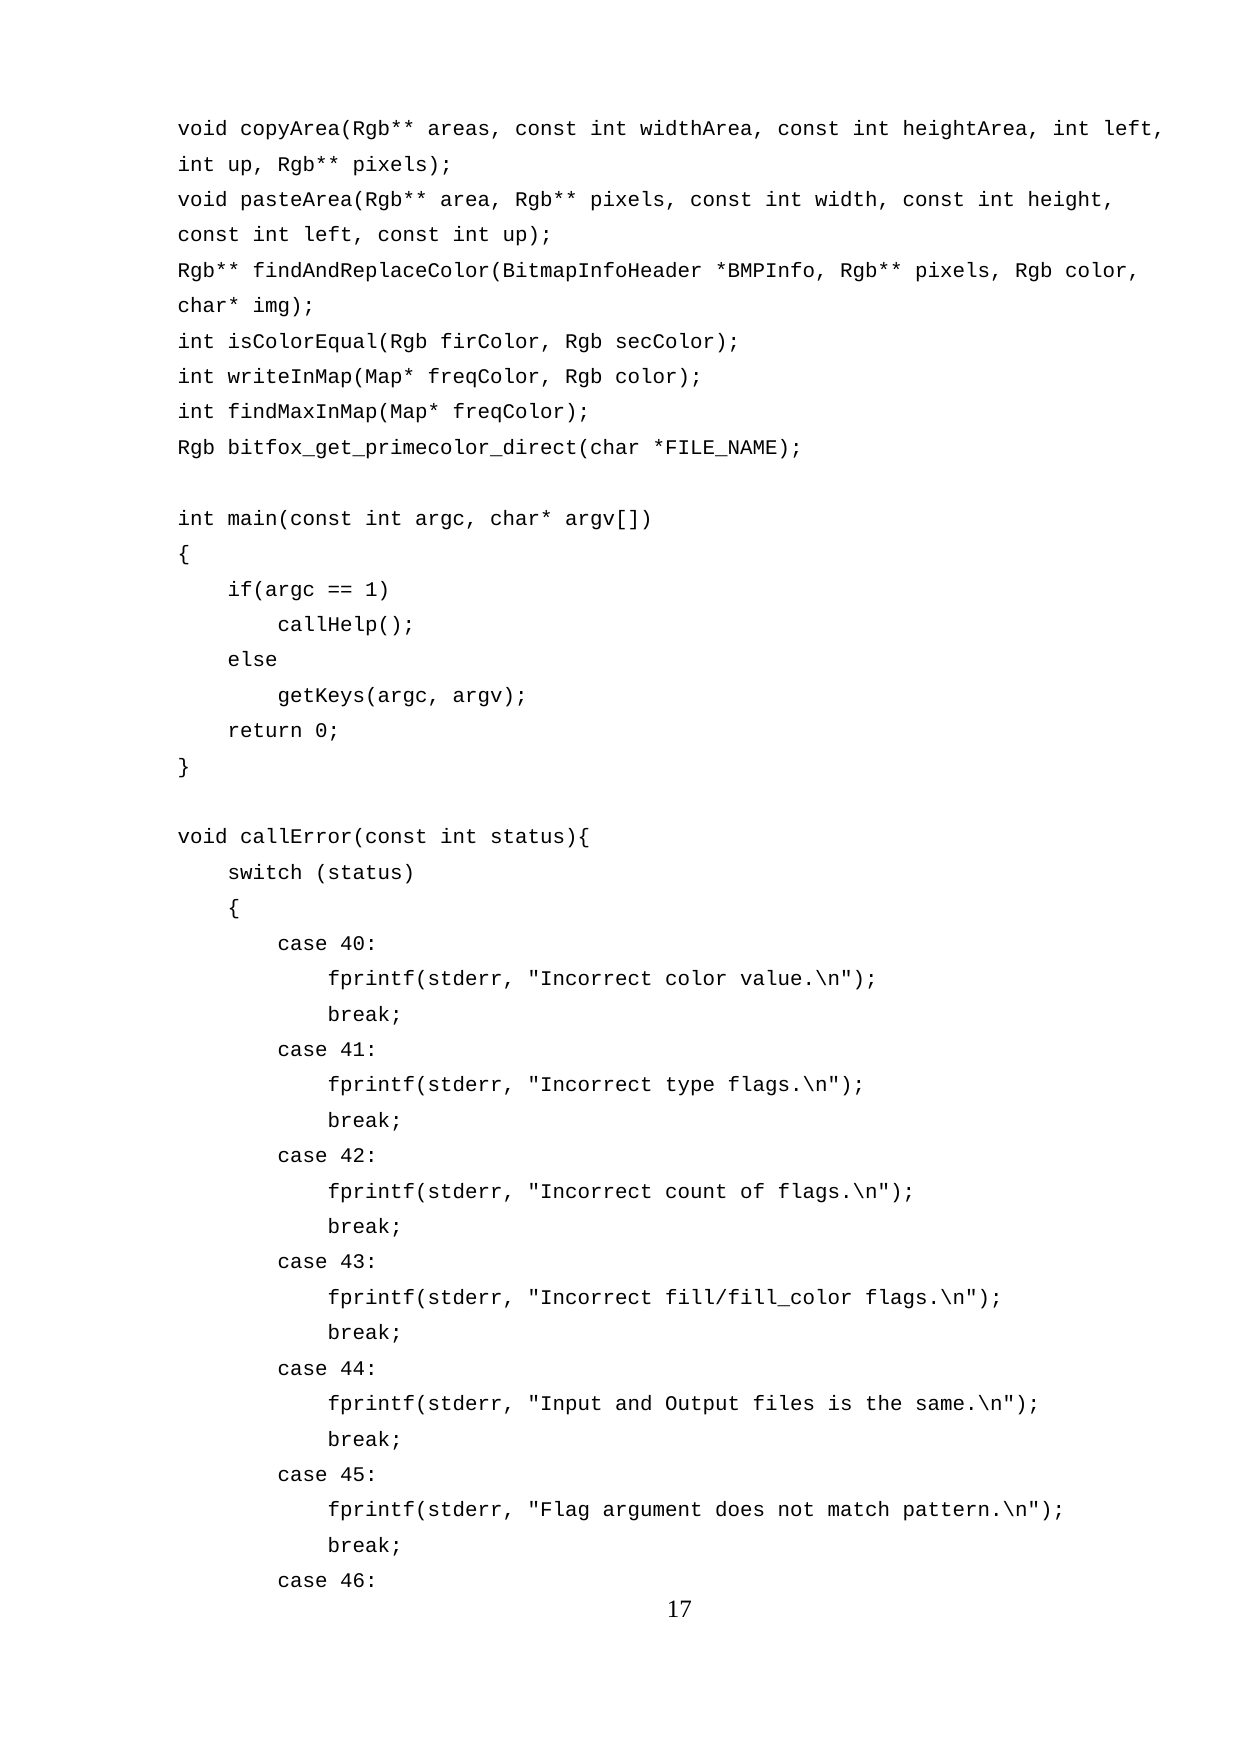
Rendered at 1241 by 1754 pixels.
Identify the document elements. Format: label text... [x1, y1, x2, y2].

text case 46: [177, 1570, 1181, 1594]
text callHelp(); [177, 614, 1181, 638]
text break; [177, 1110, 1181, 1133]
text { [177, 897, 1181, 921]
text case 45: [177, 1464, 1181, 1488]
text return 0; [177, 720, 1181, 744]
text void copyArea(Rgb** areas, const int widthArea, const int heightArea, int left, int up, Rgb** pixels); [177, 118, 1181, 177]
text int findMaxInMap(Map* freqColor); [177, 401, 1181, 425]
text void pasteArea(Rgb** area, Rgb** pixels, const int width, const int height, const int left, const int up); [177, 189, 1181, 248]
text fprintf(stderr, "Incorrect type flags.\n"); [177, 1074, 1181, 1098]
text { [177, 543, 1181, 567]
text Rgb bitfox_get_primecolor_direct(char *FILE_NAME); [177, 437, 1181, 461]
text fprintf(stderr, "Incorrect fill/fill_color flags.\n"); [177, 1287, 1181, 1311]
text break; [177, 1535, 1181, 1558]
text case 42: [177, 1145, 1181, 1169]
text fprintf(stderr, "Input and Output files is the same.\n"); [177, 1393, 1181, 1417]
text fprintf(stderr, "Incorrect color value.\n"); [177, 968, 1181, 992]
text switch (status) [177, 862, 1181, 886]
text case 44: [177, 1358, 1181, 1381]
text fprintf(stderr, "Flag argument does not match pattern.\n"); [177, 1499, 1181, 1523]
text case 41: [177, 1039, 1181, 1063]
text if(argc == 1) [177, 578, 1181, 602]
text case 43: [177, 1251, 1181, 1275]
text getKeys(argc, argv); [177, 685, 1181, 708]
text void callError(const int status){ [177, 826, 1181, 850]
text fprintf(stderr, "Incorrect count of flags.\n"); [177, 1181, 1181, 1204]
text case 40: [177, 933, 1181, 956]
text break; [177, 1322, 1181, 1346]
text else [177, 649, 1181, 673]
text break; [177, 1428, 1181, 1452]
text } [177, 756, 1181, 779]
text int main(const int argc, char* argv[]) [177, 508, 1181, 531]
text int isColorEqual(Rgb firColor, Rgb secColor); [177, 331, 1181, 354]
text break; [177, 1216, 1181, 1240]
text int writeInMap(Map* freqColor, Rgb color); [177, 366, 1181, 390]
text break; [177, 1003, 1181, 1027]
text Rgb** findAndReplaceColor(BitmapInfoHeader *BMPInfo, Rgb** pixels, Rgb color, char* img); [177, 260, 1181, 319]
